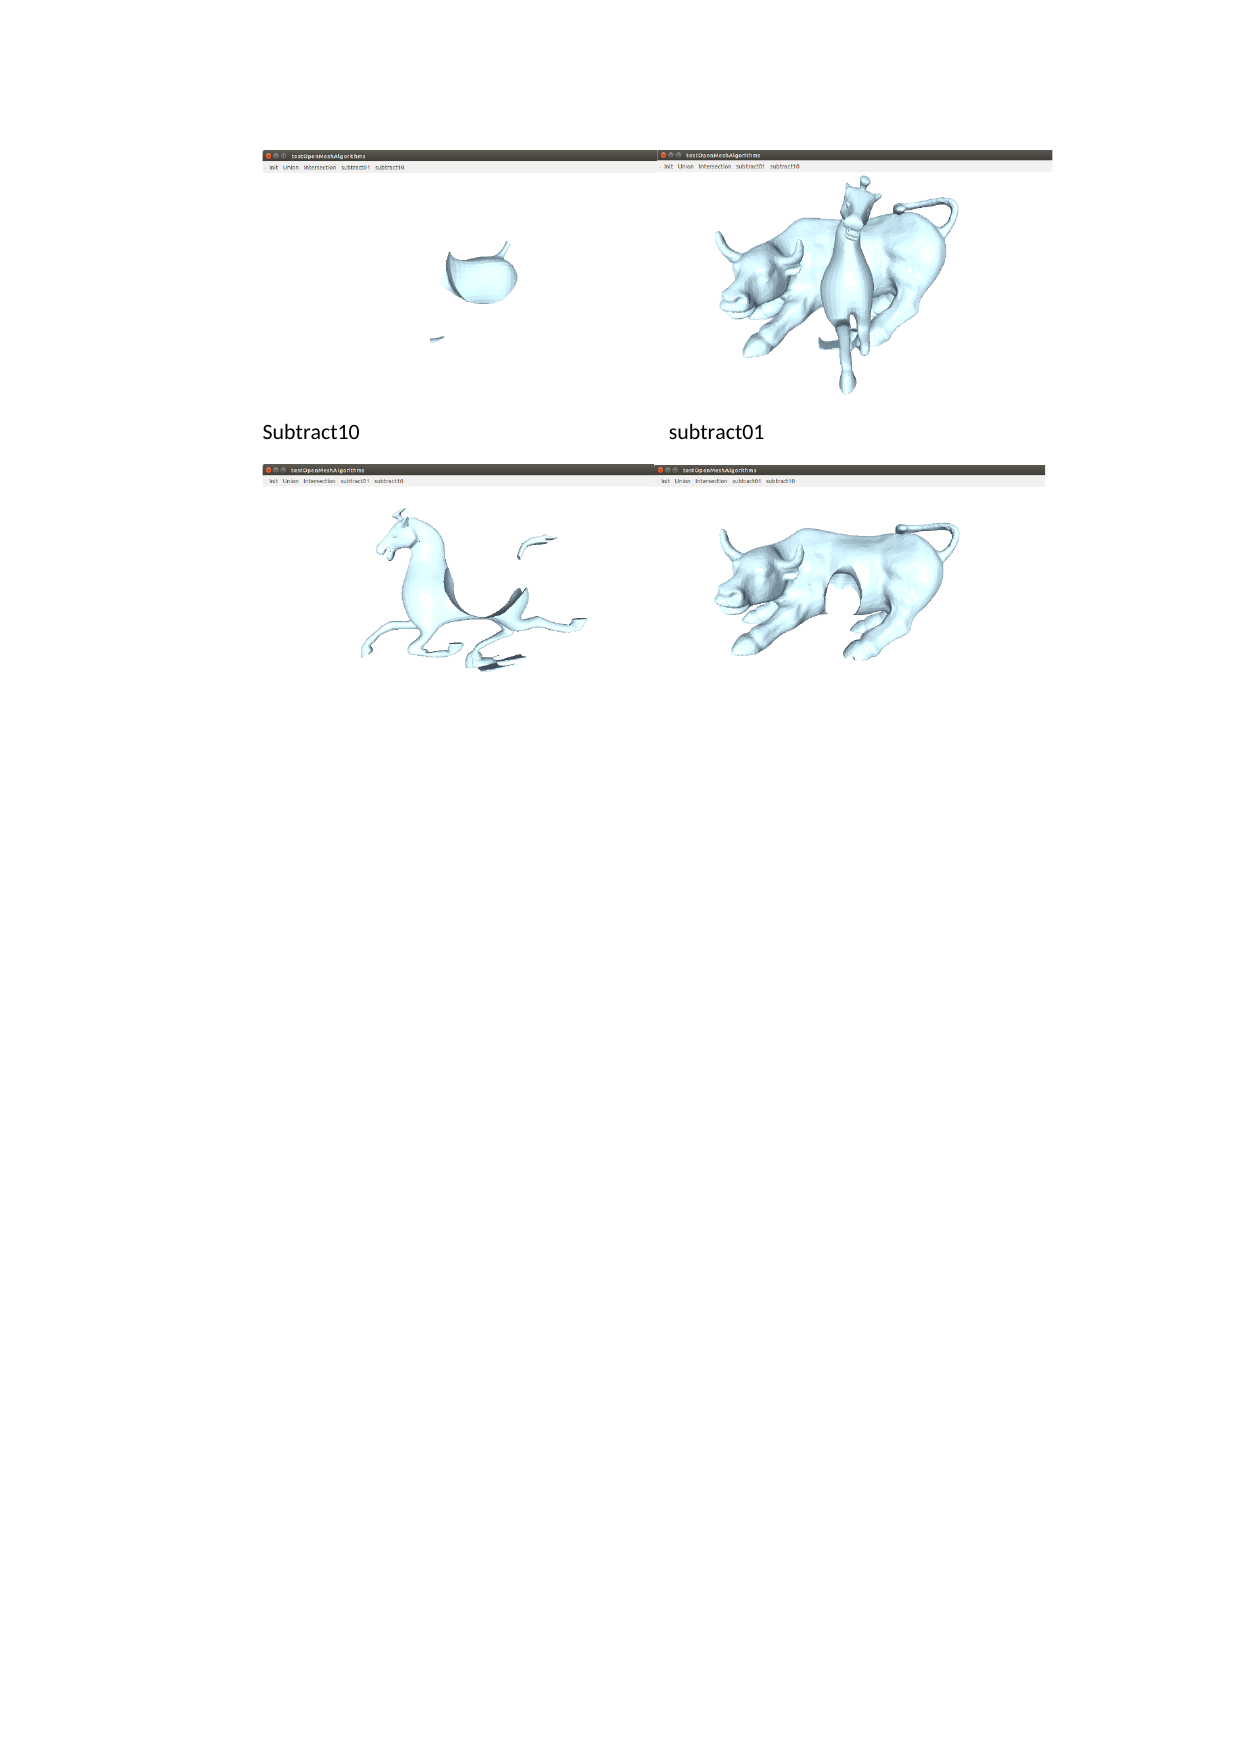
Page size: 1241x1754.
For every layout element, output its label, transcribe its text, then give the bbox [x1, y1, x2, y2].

picture [262, 464, 1046, 711]
list Subtract10 subtract01 [262, 418, 1053, 445]
picture [262, 150, 1053, 399]
